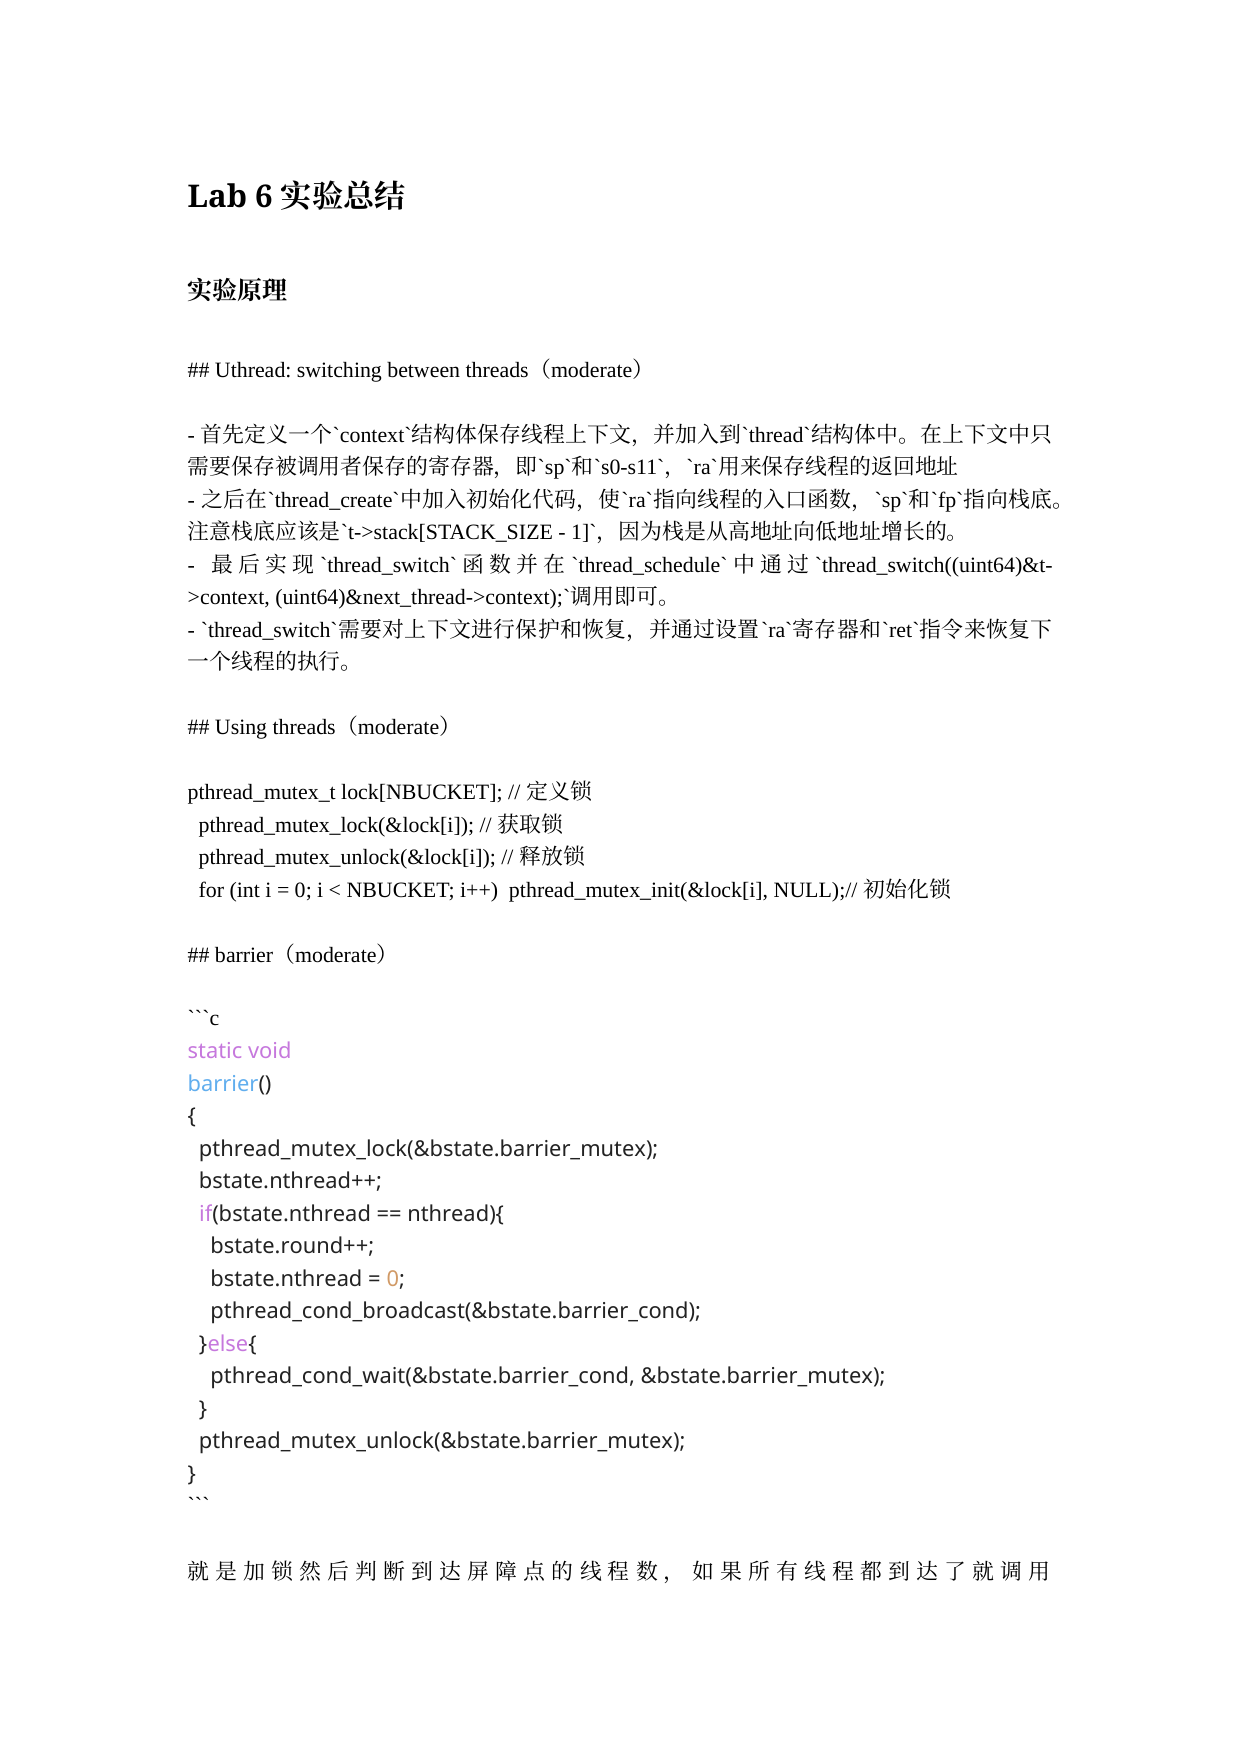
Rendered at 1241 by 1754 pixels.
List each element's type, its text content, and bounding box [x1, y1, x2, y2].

text - 之后在`thread_create`中加入初始化代码，使`ra`指向线程的入口函数，`sp`和`fp`指向栈底。注意栈底应该是`t->stack[STACK_SIZE - 1]`，因为栈是从高地址向低地址增长的。 [187, 481, 1053, 546]
text pthread_mutex_lock(&lock[i]); // 获取锁 [187, 806, 1053, 839]
text } [187, 1391, 1053, 1424]
text bstate.round++; [187, 1229, 1053, 1261]
text barrier() [187, 1066, 1053, 1099]
text pthread_cond_wait(&bstate.barrier_cond, &bstate.barrier_mutex); [187, 1359, 1053, 1391]
text ## Using threads（moderate） [187, 709, 1053, 741]
text }else{ [187, 1326, 1053, 1359]
text pthread_mutex_lock(&bstate.barrier_mutex); [187, 1131, 1053, 1164]
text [187, 1554, 1053, 1586]
text bstate.nthread++; [187, 1164, 1053, 1196]
text pthread_mutex_unlock(&lock[i]); // 释放锁 [187, 839, 1053, 871]
text if(bstate.nthread == nthread){ [187, 1196, 1053, 1229]
subtitle 实验原理 [187, 256, 1053, 321]
text - 首先定义一个`context`结构体保存线程上下文，并加入到`thread`结构体中。在上下文中只需要保存被调用者保存的寄存器，即`sp`和`s0-s11`，`ra`用来保存线程的返回地址 [187, 416, 1053, 481]
text } [187, 1456, 1053, 1489]
subtitle Lab 6 实验总结 [187, 162, 1053, 227]
text ## barrier（moderate） [187, 936, 1053, 969]
text { [187, 1099, 1053, 1131]
text pthread_cond_broadcast(&bstate.barrier_cond); [187, 1294, 1053, 1326]
text ```c [187, 1001, 1053, 1034]
text pthread_mutex_t lock[NBUCKET]; // 定义锁 [187, 774, 1053, 806]
text pthread_mutex_unlock(&bstate.barrier_mutex); [187, 1424, 1053, 1456]
text ## Uthread: switching between threads（moderate） [187, 351, 1053, 384]
text bstate.nthread = 0; [187, 1261, 1053, 1294]
text static void [187, 1034, 1053, 1066]
text for (int i = 0; i < NBUCKET; i++) pthread_mutex_init(&lock[i], NULL);// 初始化锁 [187, 871, 1053, 904]
text - `thread_switch`需要对上下文进行保护和恢复，并通过设置`ra`寄存器和`ret`指令来恢复下一个线程的执行。 [187, 611, 1053, 676]
text ``` [187, 1489, 1053, 1521]
text - 最后实现`thread_switch`函数并在`thread_schedule`中通过`thread_switch((uint64)&t->context, (uint64)&next_thread->context);`调用即可。 [187, 546, 1053, 611]
